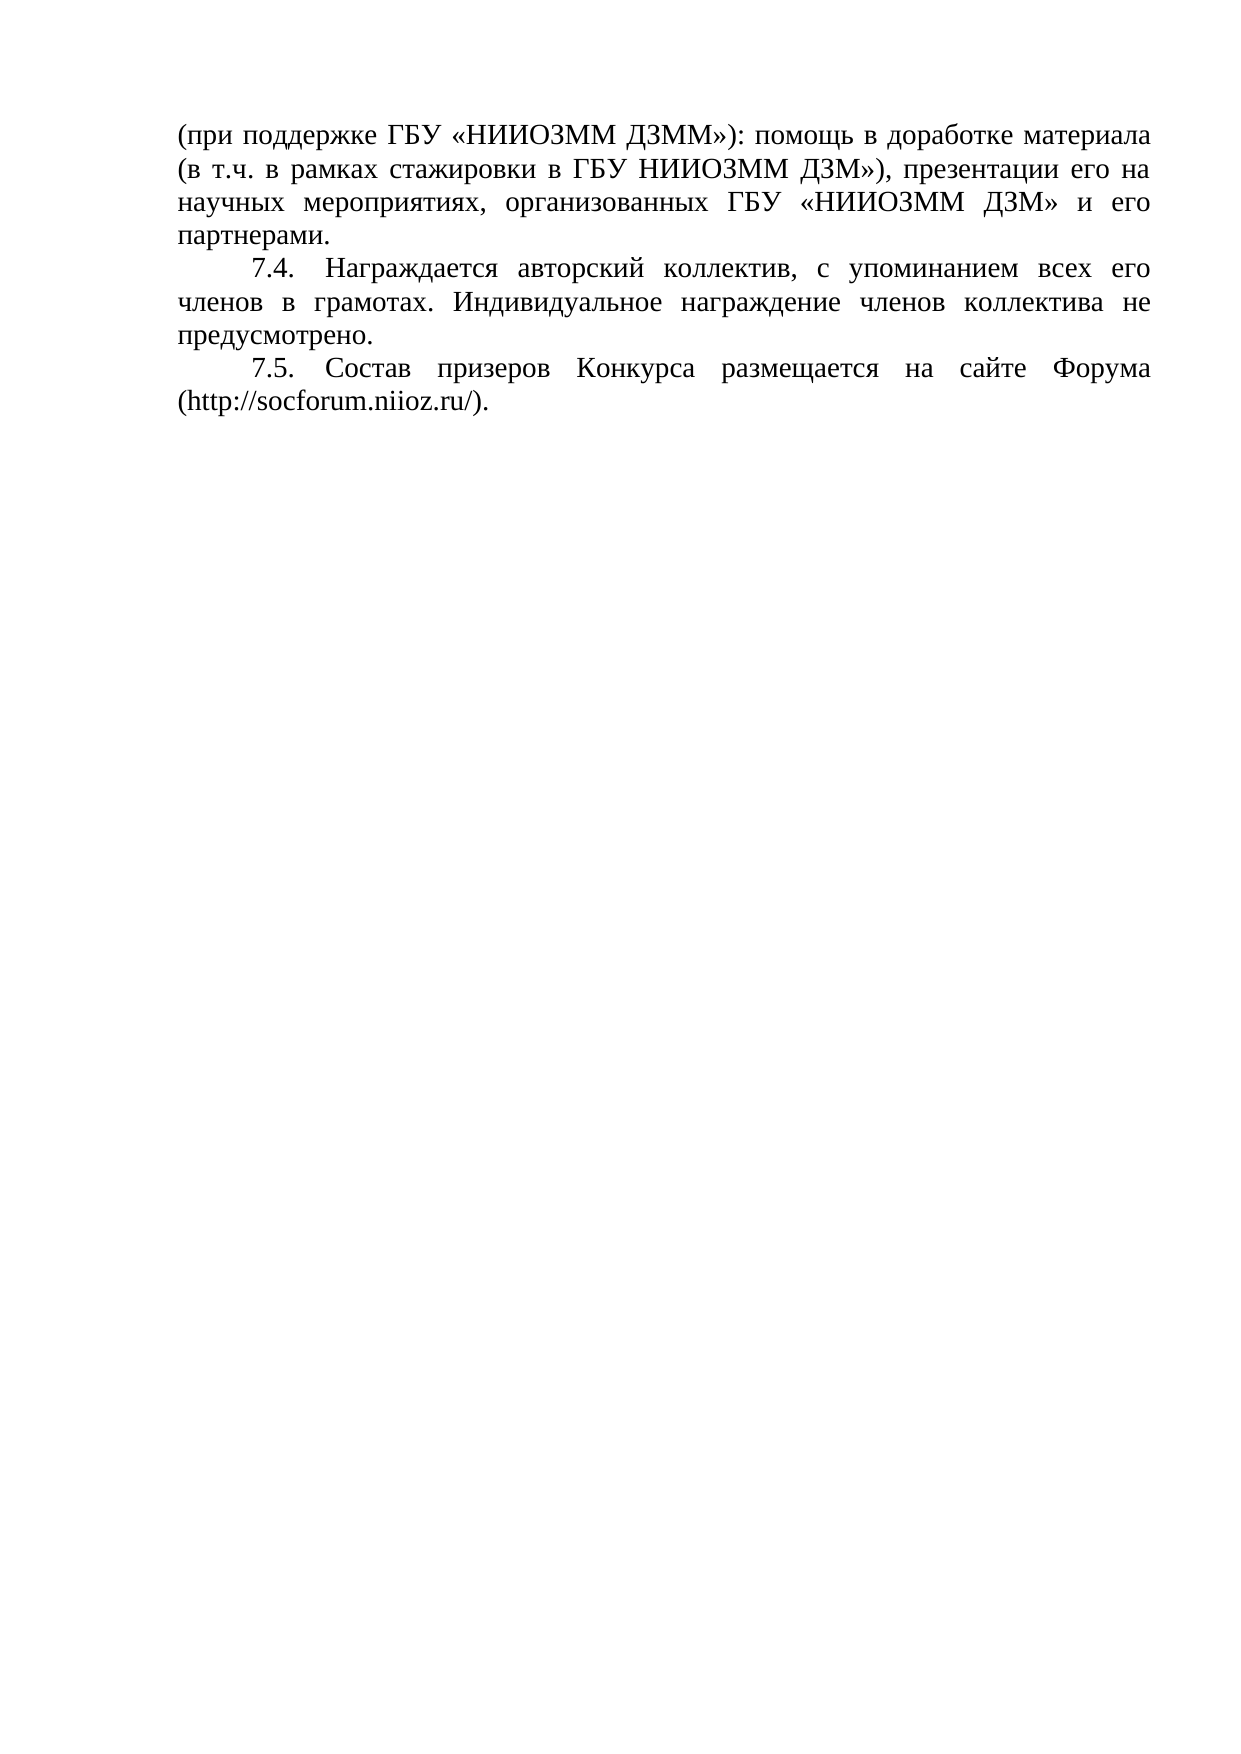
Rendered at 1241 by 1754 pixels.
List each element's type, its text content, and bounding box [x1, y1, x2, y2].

list Состав призеров Конкурса размещается на сайте Форума (http://socforum.niioz.ru/). [177, 351, 1152, 417]
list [177, 118, 1152, 251]
list Награждается авторский коллектив, с упоминанием всех его членов в грамотах. Индивидуальное награждение членов коллектива не предусмотрено. [177, 251, 1152, 351]
